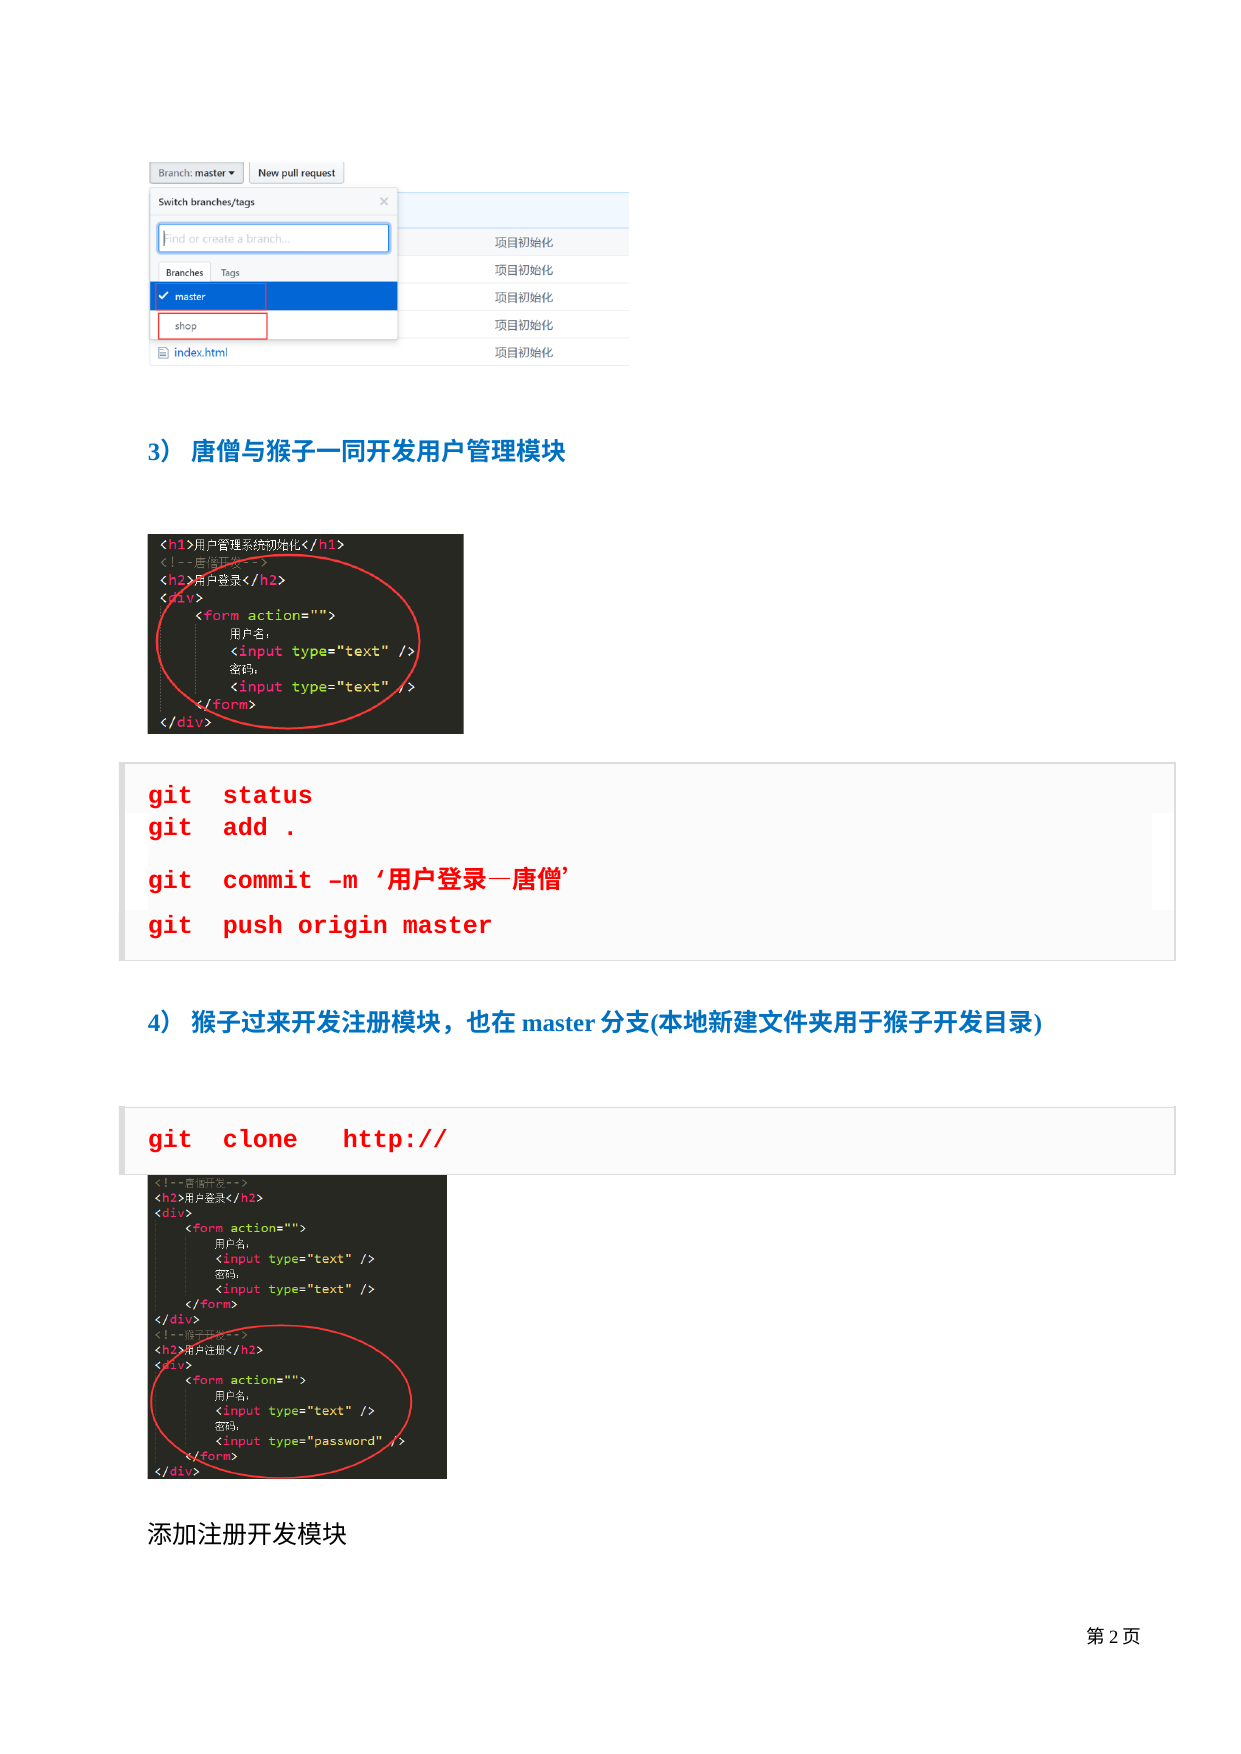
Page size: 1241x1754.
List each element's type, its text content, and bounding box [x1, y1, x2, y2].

picture [147, 534, 464, 734]
text git commit –m ‘用户登录—唐僧’ [148, 845, 1152, 892]
text git push origin master [125, 892, 1174, 960]
text 添加注册开发模块 [148, 1500, 1152, 1565]
text git status [125, 764, 1174, 813]
picture [147, 162, 629, 374]
picture [147, 1175, 447, 1479]
text git add . [148, 813, 1152, 845]
subtitle 唐僧与猴子一同开发用户管理模块 [148, 417, 1152, 482]
subtitle 猴子过来开发注册模块，也在master分支(本地新建文件夹用于猴子开发目录) [148, 988, 1152, 1053]
text git clone http:// [125, 1108, 1174, 1174]
